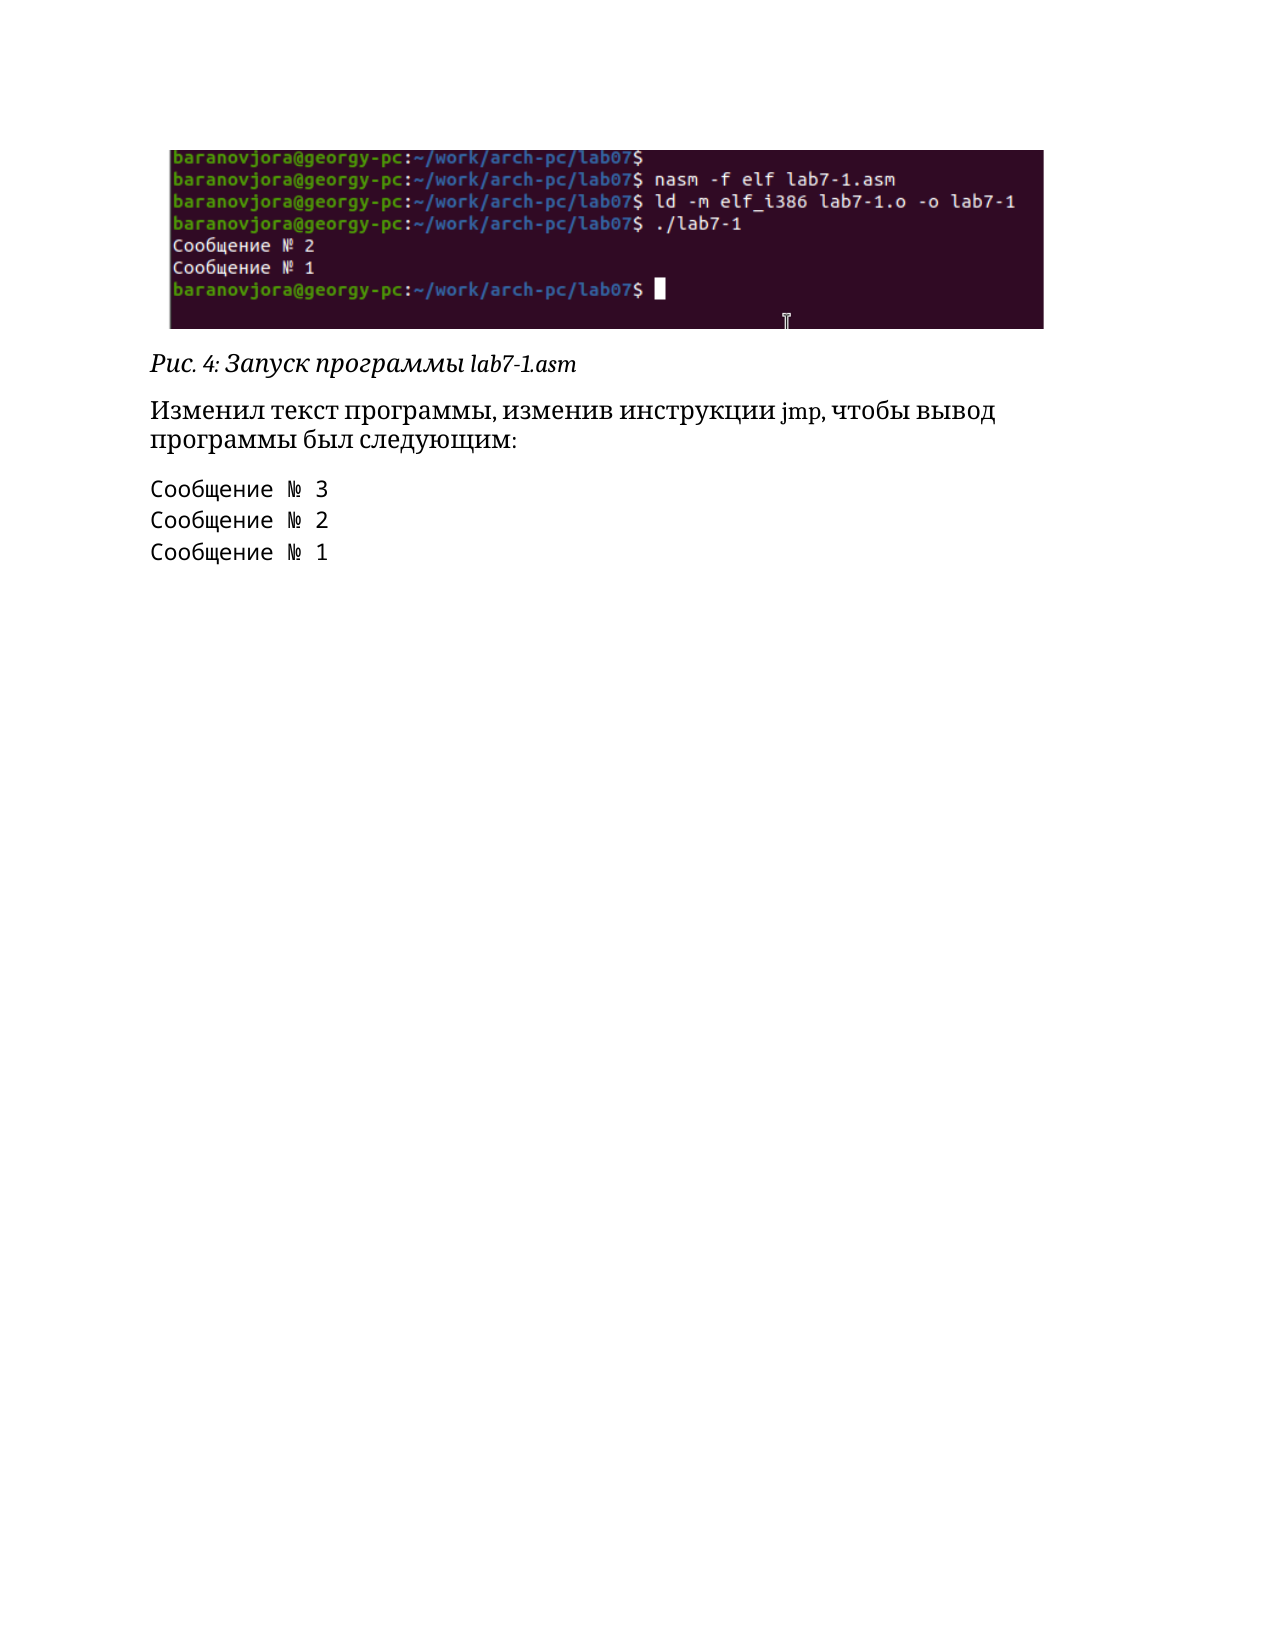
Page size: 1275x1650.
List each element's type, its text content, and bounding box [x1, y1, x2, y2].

text Рис. 4: Запуск программы lab7-1.asm [150, 349, 1125, 378]
text Изменил текст программы, изменив инструкции jmp, чтобы вывод программы был следующим: [150, 397, 1125, 454]
picture [168, 150, 1044, 329]
text Сообщение № 3 Сообщение № 2 Сообщение № 1 [150, 473, 1125, 567]
